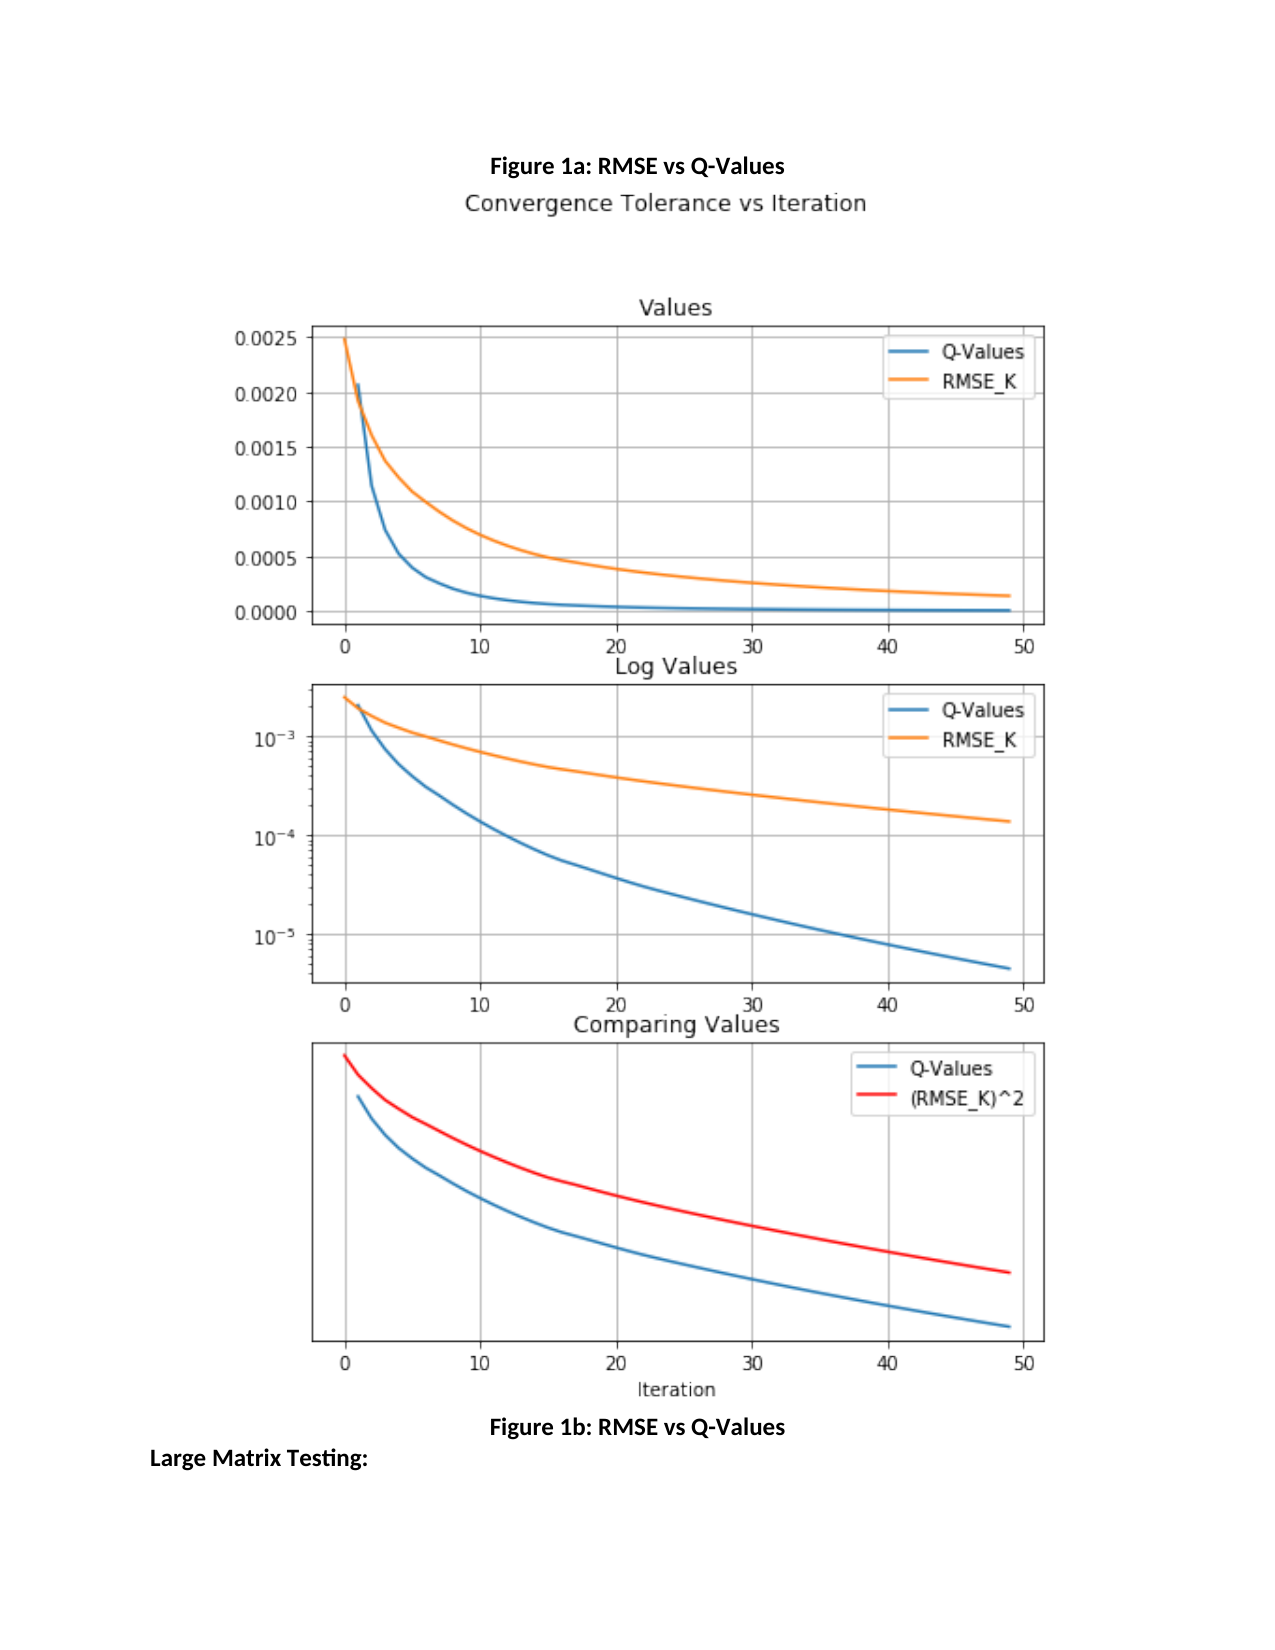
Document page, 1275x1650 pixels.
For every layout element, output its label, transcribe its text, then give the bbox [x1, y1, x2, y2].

picture [220, 180, 1055, 1412]
text Figure 1b: RMSE vs Q-Values [150, 1411, 1125, 1442]
text Large Matrix Testing: [150, 1442, 1125, 1472]
text Figure 1a: RMSE vs Q-Values [150, 150, 1125, 181]
